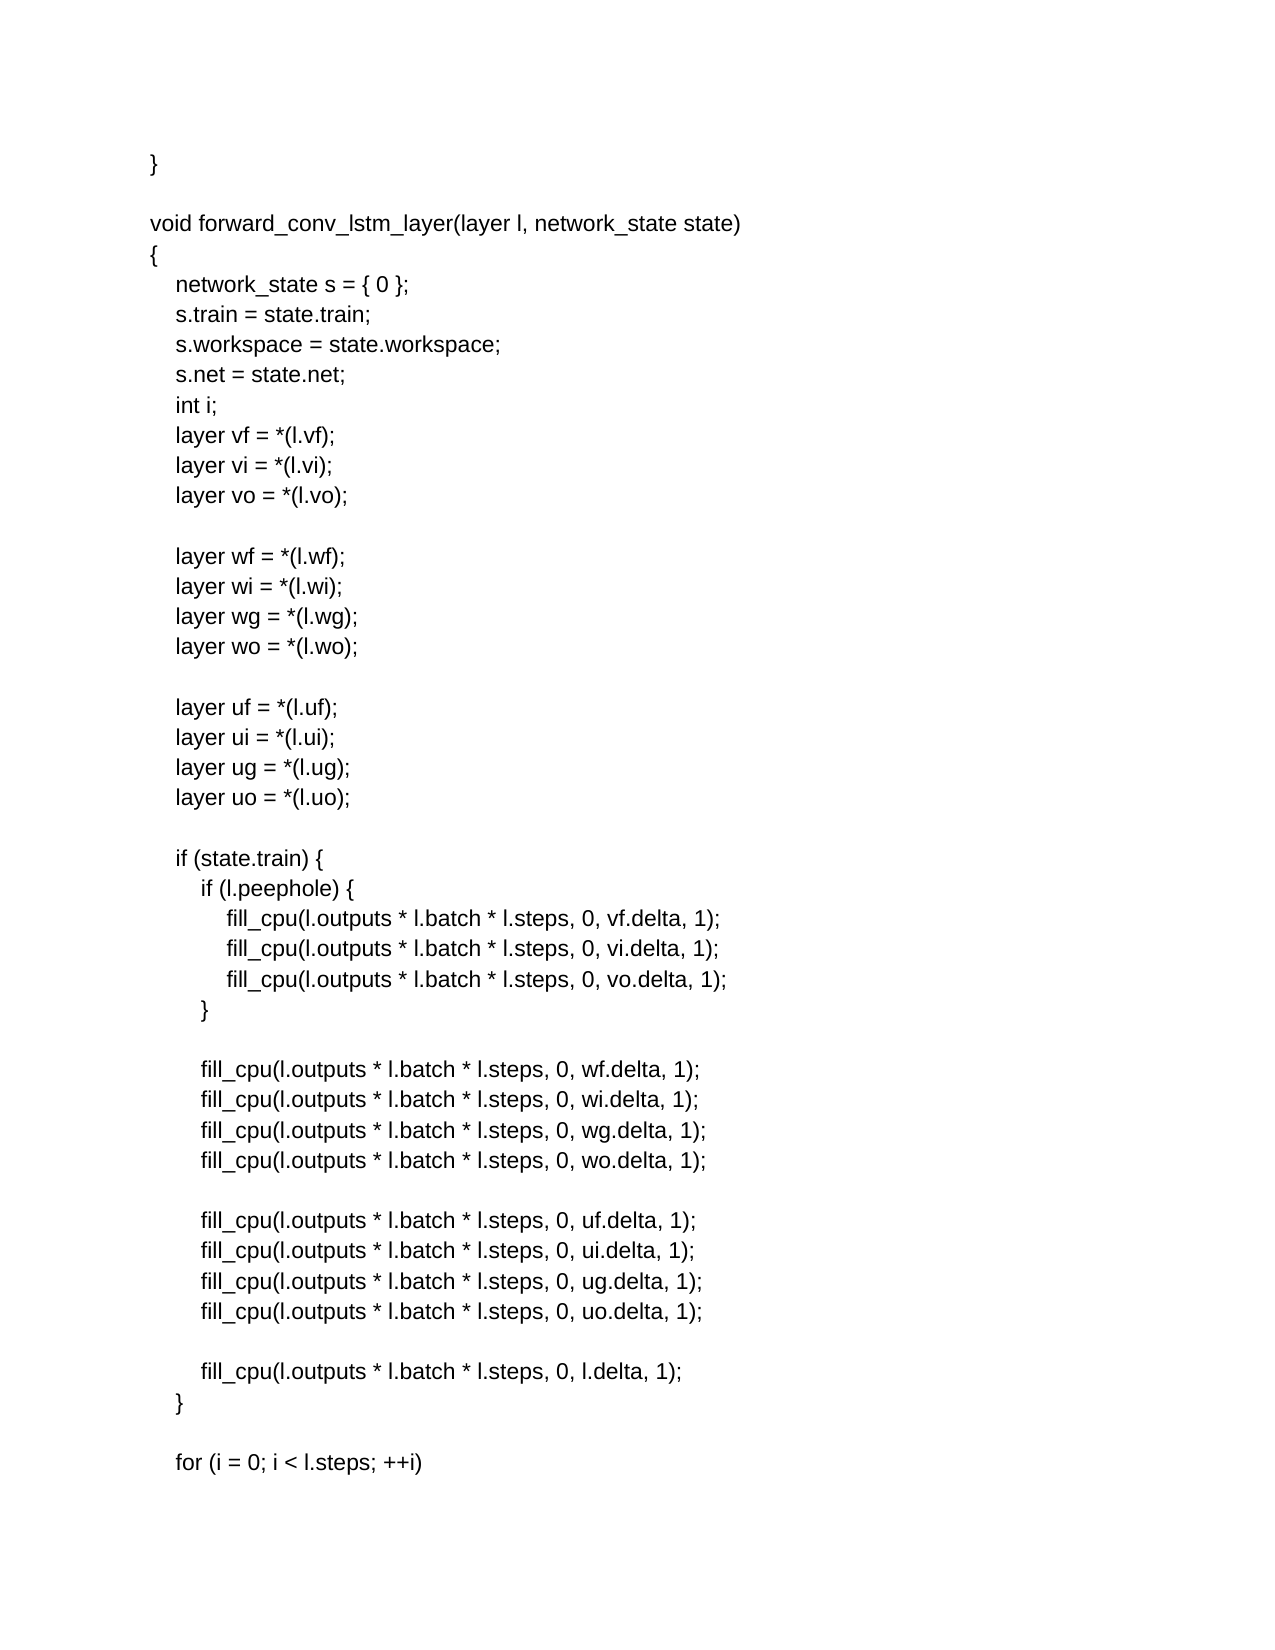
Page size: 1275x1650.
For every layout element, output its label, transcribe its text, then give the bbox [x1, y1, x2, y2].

text fill_cpu(l.outputs * l.batch * l.steps, 0, ui.delta, 1); [150, 1237, 1125, 1264]
text layer wf = *(l.wf); [150, 543, 1125, 569]
text if (state.train) { [150, 845, 1125, 871]
text layer uo = *(l.uo); [150, 784, 1125, 811]
text network_state s = { 0 }; [150, 271, 1125, 297]
text layer vf = *(l.vf); [150, 422, 1125, 448]
text fill_cpu(l.outputs * l.batch * l.steps, 0, ug.delta, 1); [150, 1268, 1125, 1294]
text } [150, 1388, 1125, 1415]
text fill_cpu(l.outputs * l.batch * l.steps, 0, l.delta, 1); [150, 1358, 1125, 1385]
text s.train = state.train; [150, 301, 1125, 327]
text fill_cpu(l.outputs * l.batch * l.steps, 0, wo.delta, 1); [150, 1147, 1125, 1173]
text int i; [150, 392, 1125, 418]
text fill_cpu(l.outputs * l.batch * l.steps, 0, vi.delta, 1); [150, 935, 1125, 962]
text layer wi = *(l.wi); [150, 573, 1125, 599]
text fill_cpu(l.outputs * l.batch * l.steps, 0, wf.delta, 1); [150, 1056, 1125, 1083]
text { [150, 241, 1125, 267]
text void forward_conv_lstm_layer(layer l, network_state state) [150, 210, 1125, 237]
text if (l.peephole) { [150, 875, 1125, 901]
text } [150, 150, 1125, 176]
text layer ui = *(l.ui); [150, 724, 1125, 750]
text s.workspace = state.workspace; [150, 331, 1125, 358]
text s.net = state.net; [150, 361, 1125, 388]
text fill_cpu(l.outputs * l.batch * l.steps, 0, vo.delta, 1); [150, 966, 1125, 992]
text fill_cpu(l.outputs * l.batch * l.steps, 0, wi.delta, 1); [150, 1086, 1125, 1113]
text fill_cpu(l.outputs * l.batch * l.steps, 0, uo.delta, 1); [150, 1298, 1125, 1324]
text fill_cpu(l.outputs * l.batch * l.steps, 0, uf.delta, 1); [150, 1207, 1125, 1234]
text } [150, 996, 1125, 1022]
text layer uf = *(l.uf); [150, 694, 1125, 720]
text fill_cpu(l.outputs * l.batch * l.steps, 0, wg.delta, 1); [150, 1117, 1125, 1143]
text layer wg = *(l.wg); [150, 603, 1125, 629]
text for (i = 0; i < l.steps; ++i) [150, 1449, 1125, 1475]
text layer ug = *(l.ug); [150, 754, 1125, 781]
text layer wo = *(l.wo); [150, 633, 1125, 660]
text layer vo = *(l.vo); [150, 482, 1125, 509]
text fill_cpu(l.outputs * l.batch * l.steps, 0, vf.delta, 1); [150, 905, 1125, 932]
text layer vi = *(l.vi); [150, 452, 1125, 478]
